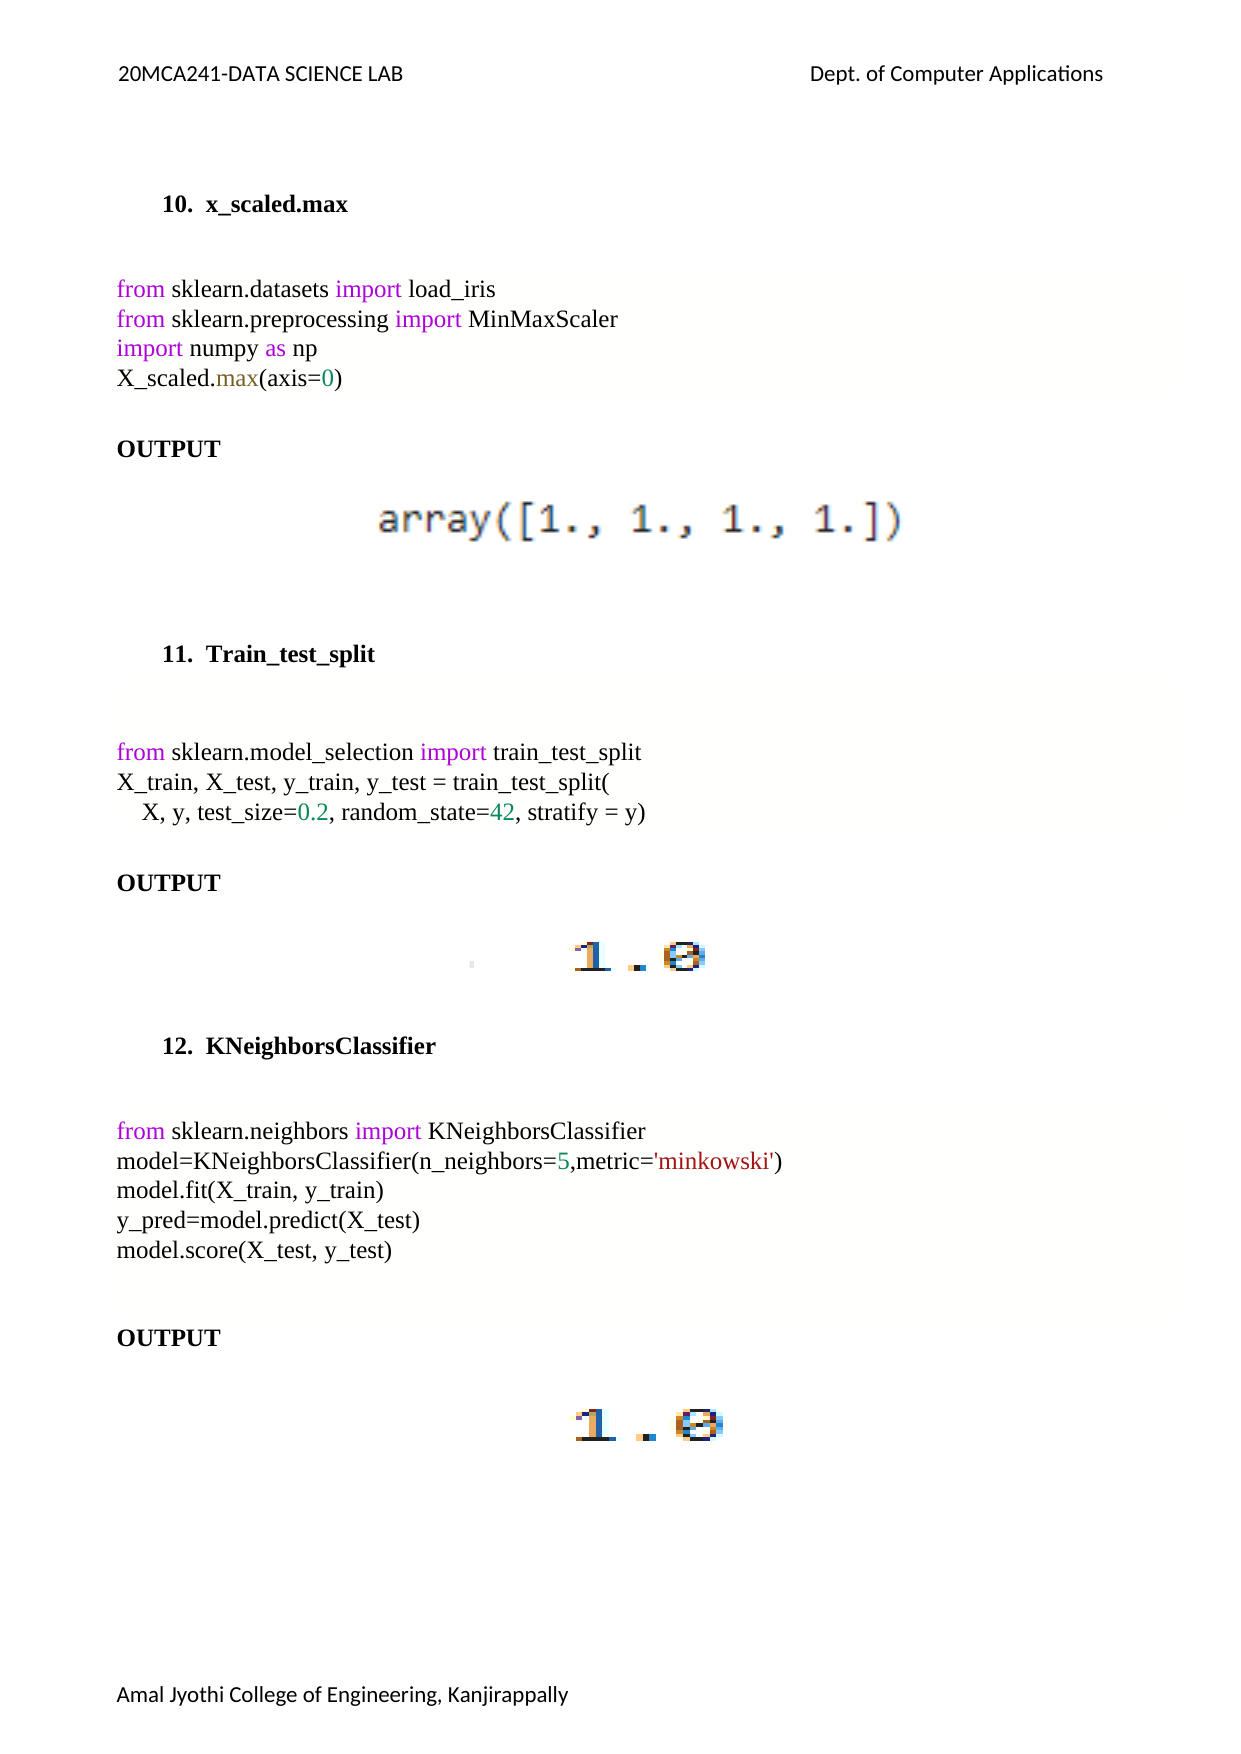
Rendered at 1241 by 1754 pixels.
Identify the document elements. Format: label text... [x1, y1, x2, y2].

text model=KNeighborsClassifier(n_neighbors=5,metric='minkowski') [116, 1145, 1177, 1175]
text OUTPUT [116, 1323, 1177, 1352]
list x_scaled.max [162, 189, 1177, 218]
picture [360, 476, 933, 584]
picture [469, 910, 824, 1018]
text X, y, test_size=0.2, random_state=42, stratify = y) [116, 796, 1177, 826]
text model.score(X_test, y_test) [116, 1234, 1177, 1264]
text X_train, X_test, y_train, y_test = train_test_split( [116, 766, 1177, 796]
text OUTPUT [116, 434, 1177, 463]
list KNeighborsClassifier [162, 1031, 1177, 1060]
text from sklearn.datasets import load_iris [116, 273, 1177, 303]
text OUTPUT [116, 868, 1177, 896]
text model.fit(X_train, y_train) [116, 1175, 1177, 1204]
list Train_test_split [162, 639, 1177, 668]
text import numpy as np [116, 333, 1177, 362]
text from sklearn.model_selection import train_test_split [116, 736, 1177, 766]
picture [422, 1370, 871, 1495]
text from sklearn.preprocessing import MinMaxScaler [116, 303, 1177, 333]
text y_pred=model.predict(X_test) [116, 1204, 1177, 1234]
text X_scaled.max(axis=0) [116, 362, 1177, 392]
text from sklearn.neighbors import KNeighborsClassifier [116, 1115, 1177, 1145]
